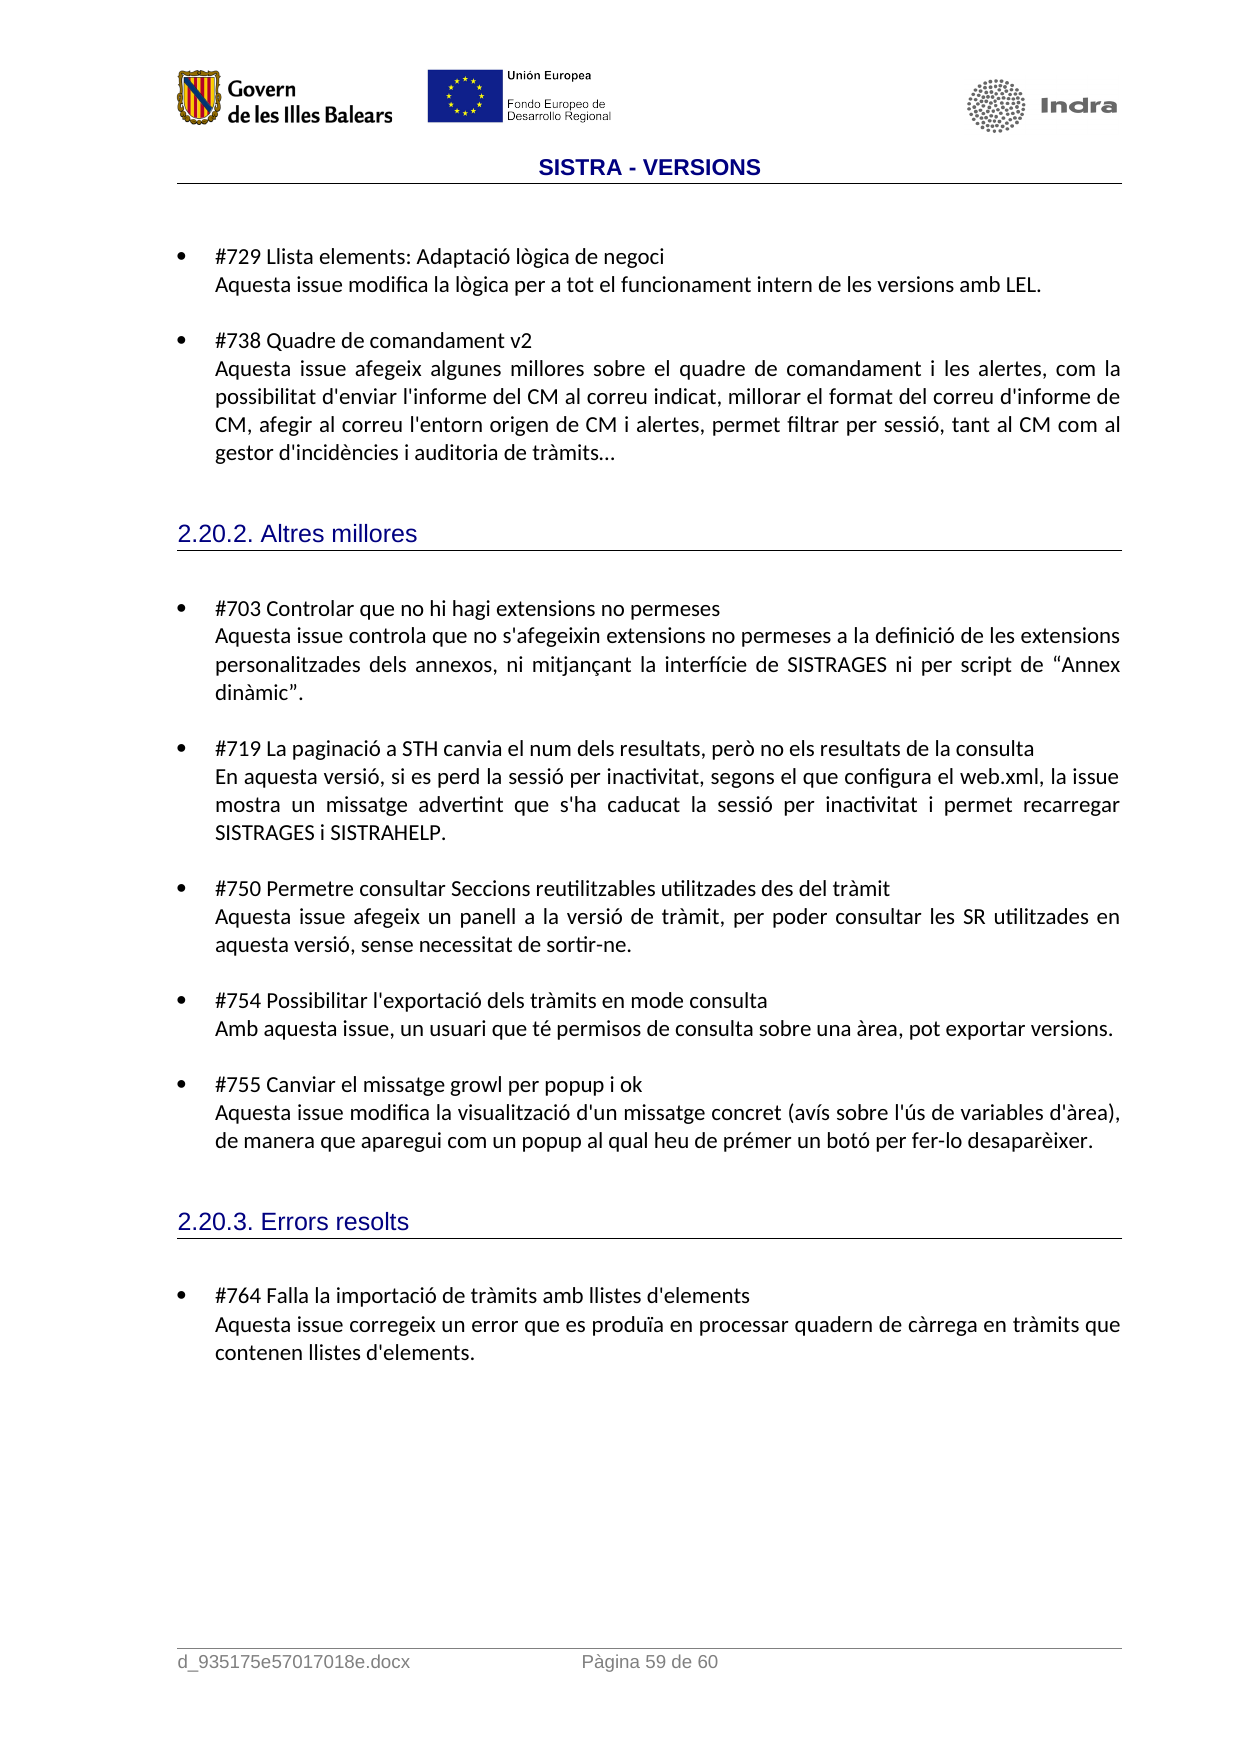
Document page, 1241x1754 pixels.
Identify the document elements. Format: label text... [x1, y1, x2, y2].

subtitle 2.20.2. Altres millores [177, 519, 1122, 550]
list #750 Permetre consultar Seccions reutilitzables utilitzades des del tràmit [177, 874, 1122, 902]
list #755 Canviar el missatge growl per popup i ok [177, 1070, 1122, 1098]
text Aquesta issue modifica la visualització d'un missatge concret (avís sobre l'ús de variables d'àrea), de manera que aparegui com un popup al qual heu de prémer un botó per fer-lo desaparèixer. [215, 1098, 1122, 1154]
list #703 Controlar que no hi hagi extensions no permeses [177, 594, 1122, 622]
text En aquesta versió, si es perd la sessió per inactivitat, segons el que configura el web.xml, la issue mostra un missatge advertint que s'ha caducat la sessió per inactivitat i permet recarregar SISTRAGES i SISTRAHELP. [215, 762, 1122, 846]
text Aquesta issue controla que no s'afegeixin extensions no permeses a la definició de les extensions personalitzades dels annexos, ni mitjançant la interfície de SISTRAGES ni per script de “Annex dinàmic”. [215, 622, 1122, 706]
text Aquesta issue corregeix un error que es produïa en processar quadern de càrrega en tràmits que contenen llistes d'elements. [215, 1310, 1122, 1366]
list #729 Llista elements: Adaptació lògica de negoci [177, 242, 1122, 270]
text Aquesta issue afegeix algunes millores sobre el quadre de comandament i les alertes, com la possibilitat d'enviar l'informe del CM al correu indicat, millorar el format del correu d'informe de CM, afegir al correu l'entorn origen de CM i alertes, permet filtrar per sessió, tant al CM com al gestor d'incidències i auditoria de tràmits… [215, 354, 1122, 466]
picture [421, 67, 611, 125]
text Amb aquesta issue, un usuari que té permisos de consulta sobre una àrea, pot exportar versions. [215, 1014, 1122, 1042]
list #764 Falla la importació de tràmits amb llistes d'elements [177, 1282, 1122, 1310]
list #738 Quadre de comandament v2 [177, 326, 1122, 354]
picture [176, 70, 393, 125]
list #754 Possibilitar l'exportació dels tràmits en mode consulta [177, 986, 1122, 1014]
list #719 La paginació a STH canvia el num dels resultats, però no els resultats de la consulta [177, 734, 1122, 762]
text Aquesta issue afegeix un panell a la versió de tràmit, per poder consultar les SR utilitzades en aquesta versió, sense necessitat de sortir-ne. [215, 902, 1122, 958]
subtitle 2.20.3. Errors resolts [177, 1207, 1122, 1238]
text Aquesta issue modifica la lògica per a tot el funcionament intern de les versions amb LEL. [215, 270, 1122, 298]
